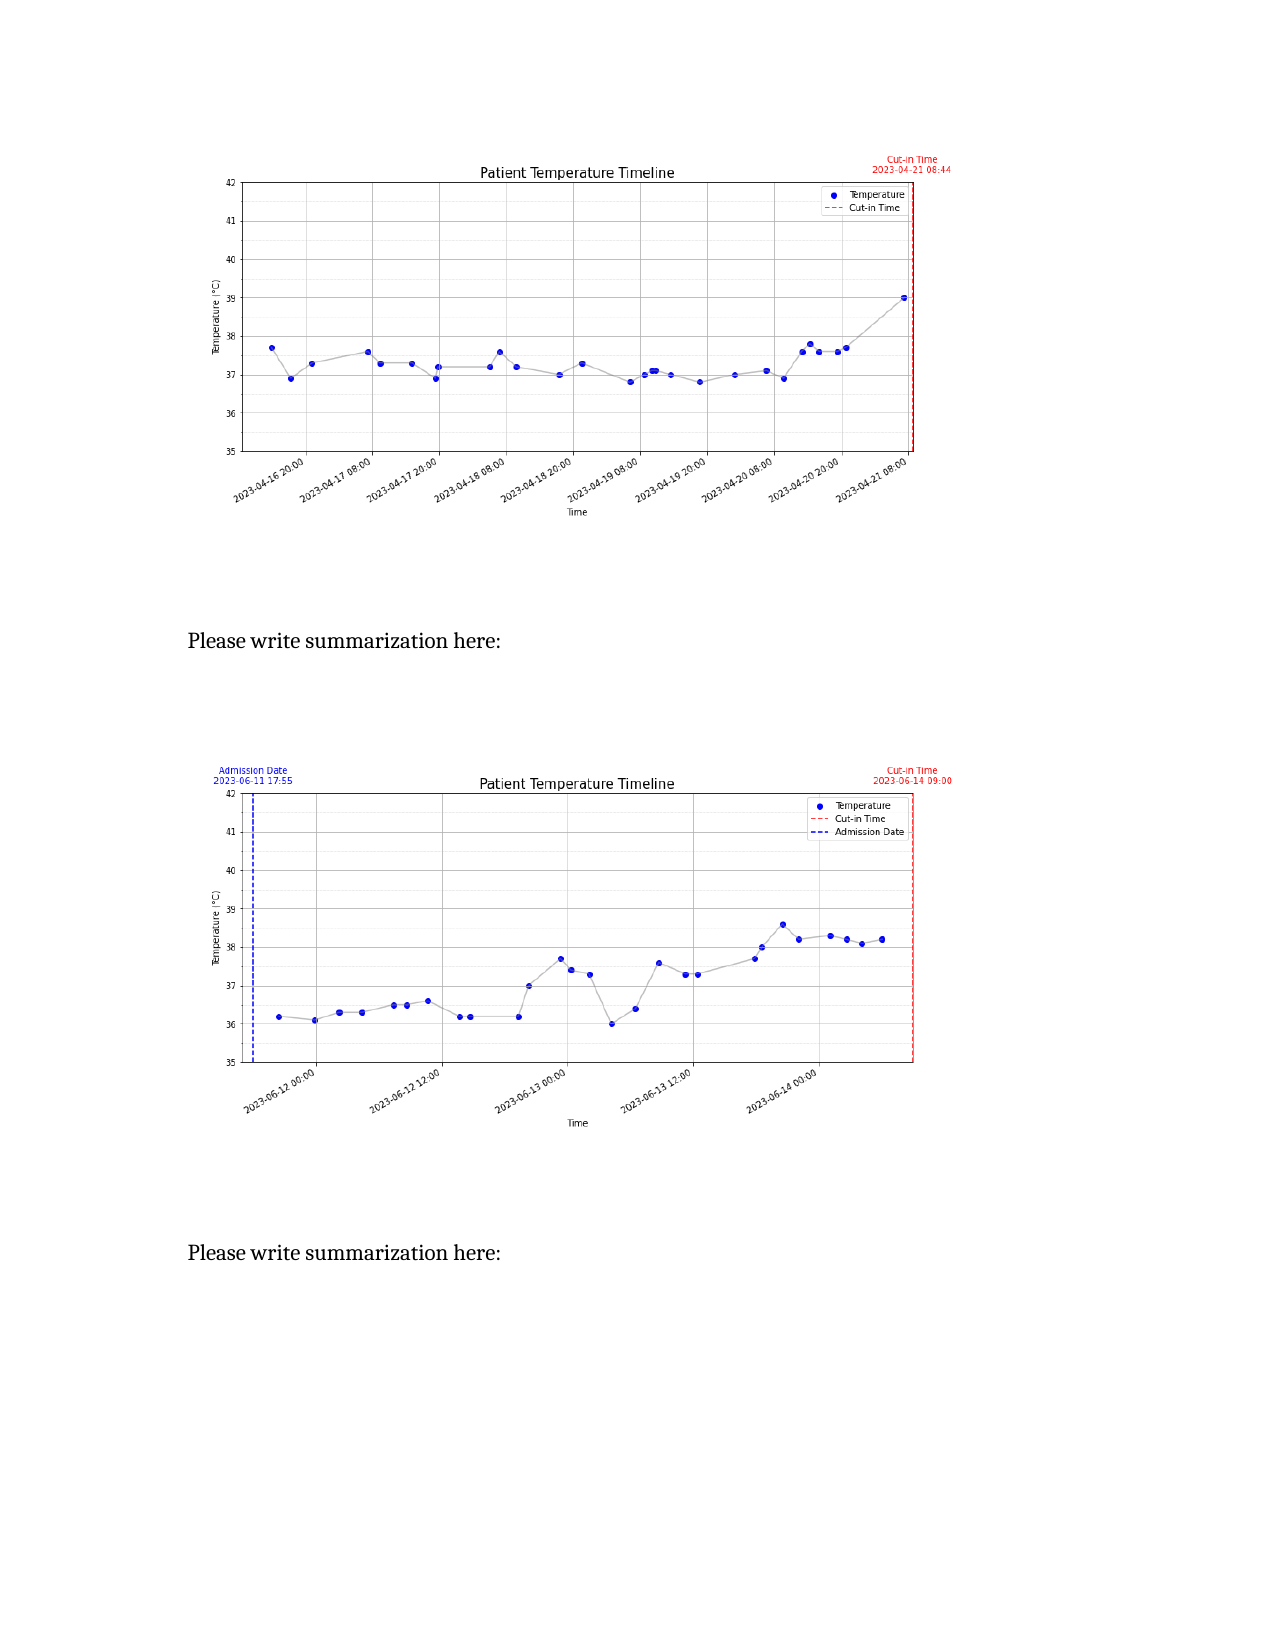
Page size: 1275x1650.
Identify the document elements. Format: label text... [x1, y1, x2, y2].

picture [206, 760, 957, 1134]
picture [206, 150, 957, 523]
text Please write summarization here: [187, 628, 1087, 654]
text Please write summarization here: [187, 1239, 1087, 1266]
